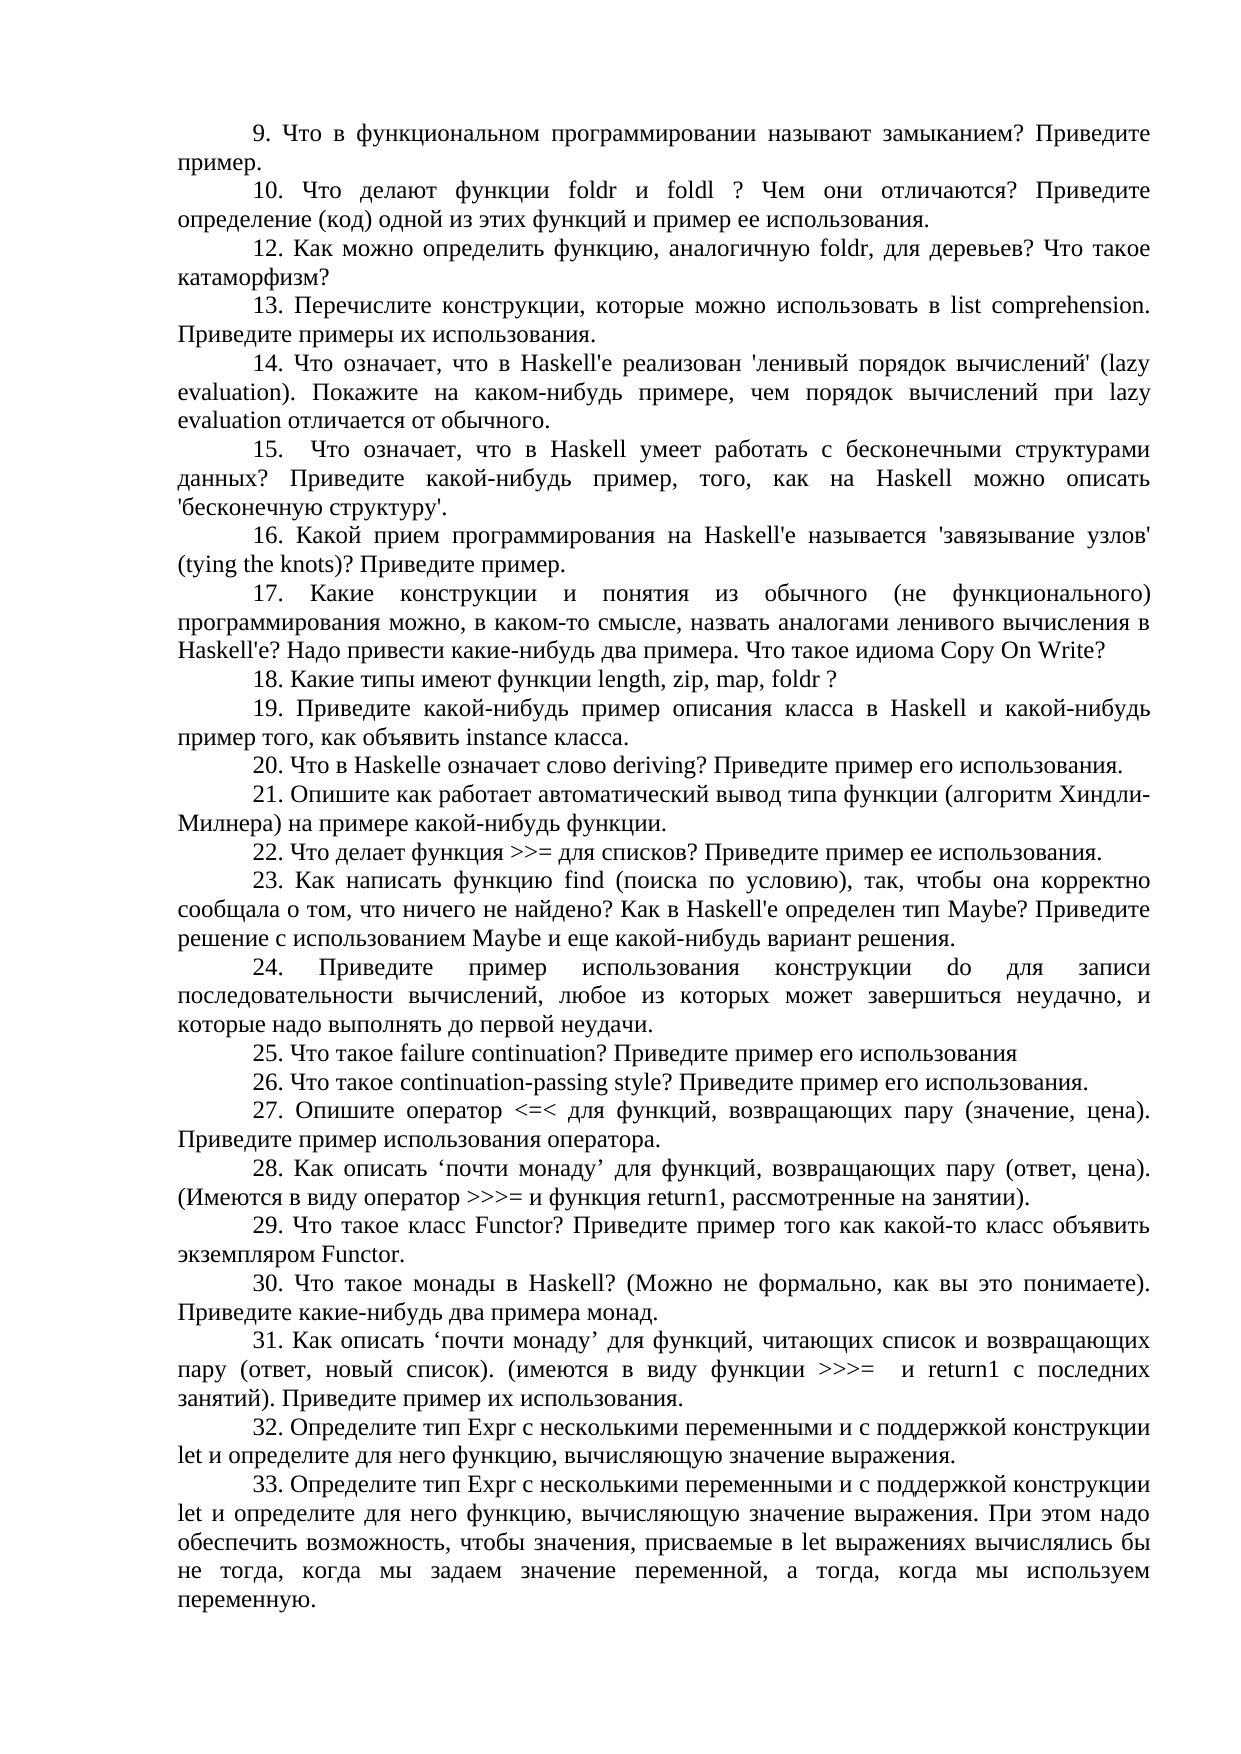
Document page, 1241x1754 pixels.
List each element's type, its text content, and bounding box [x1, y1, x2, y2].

text 28. Как описать ‘почти монаду’ для функций, возвращающих пару (ответ, цена). (Имеются в виду оператор >>>= и функция return1, рассмотренные на занятии). [177, 1153, 1152, 1211]
text 26. Что такое continuation-passing style? Приведите пример его использования. [177, 1067, 1152, 1096]
text 9. Что в функциональном программировании называют замыканием? Приведите пример. [177, 118, 1152, 176]
text 20. Что в Haskelle означает слово deriving? Приведите пример его использования. [177, 751, 1152, 779]
text 22. Что делает функция >>= для списков? Приведите пример ее использования. [177, 837, 1152, 866]
text 27. Опишите оператор <=< для функций, возвращающих пару (значение, цена). Приведите пример использования оператора. [177, 1096, 1152, 1153]
text 31. Как описать ‘почти монаду’ для функций, читающих список и возвращающих пару (ответ, новый список). (имеются в виду функции >>>= и return1 с последних занятий). Приведите пример их использования. [177, 1326, 1152, 1412]
text 14. Что означает, что в Haskell'е реализован 'ленивый порядок вычислений' (lazy evaluation). Покажите на каком-нибудь примере, чем порядок вычислений при lazy evaluation отличается от обычного. [177, 348, 1152, 434]
text 17. Какие конструкции и понятия из обычного (не функционального) программирования можно, в каком-то смысле, назвать аналогами ленивого вычисления в Haskell'е? Надо привести какие-нибудь два примера. Что такое идиома Copy On Write? [177, 578, 1152, 664]
text 25. Что такое failure continuation? Приведите пример его использования [177, 1038, 1152, 1067]
text 10. Что делают функции foldr и foldl ? Чем они отличаются? Приведите определение (код) одной из этих функций и пример ее использования. [177, 176, 1152, 233]
text 24. Приведите пример использования конструкции do для записи последовательности вычислений, любое из которых может завершиться неудачно, и которые надо выполнять до первой неудачи. [177, 952, 1152, 1038]
text 29. Что такое класс Functor? Приведите пример того как какой-то класс объявить экземпляром Functor. [177, 1211, 1152, 1268]
text 23. Как написать функцию find (поиска по условию), так, чтобы она корректно сообщала о том, что ничего не найдено? Как в Haskell'e определен тип Maybe? Приведите решение с использованием Maybe и еще какой-нибудь вариант решения. [177, 866, 1152, 952]
text 15. Что означает, что в Haskell умеет работать с бесконечными структурами данных? Приведите какой-нибудь пример, того, как на Haskell можно описать 'бесконечную структуру'. [177, 434, 1152, 521]
text 16. Какой прием программирования на Haskell'е называется 'завязывание узлов' (tying the knots)? Приведите пример. [177, 521, 1152, 578]
text 13. Перечислите конструкции, которые можно использовать в list comprehension. Приведите примеры их использования. [177, 291, 1152, 348]
text 18. Какие типы имеют функции length, zip, map, foldr ? [177, 664, 1152, 693]
text 32. Определите тип Expr с несколькими переменными и с поддержкой конструкции let и определите для него функцию, вычисляющую значение выражения. [177, 1412, 1152, 1469]
text 33. Определите тип Expr с несколькими переменными и с поддержкой конструкции let и определите для него функцию, вычисляющую значение выражения. При этом надо обеспечить возможность, чтобы значения, присваемые в let выражениях вычислялись бы не тогда, когда мы задаем значение переменной, а тогда, когда мы используем переменную. [177, 1469, 1152, 1613]
text 21. Опишите как работает автоматический вывод типа функции (алгоритм Хиндли-Милнера) на примере какой-нибудь функции. [177, 779, 1152, 837]
text 30. Что такое монады в Haskell? (Можно не формально, как вы это понимаете). Приведите какие-нибудь два примера монад. [177, 1268, 1152, 1326]
text 19. Приведите какой-нибудь пример описания класса в Haskell и какой-нибудь пример того, как объявить instance класса. [177, 693, 1152, 751]
text 12. Как можно определить функцию, аналогичную foldr, для деревьев? Что такое катаморфизм? [177, 233, 1152, 291]
